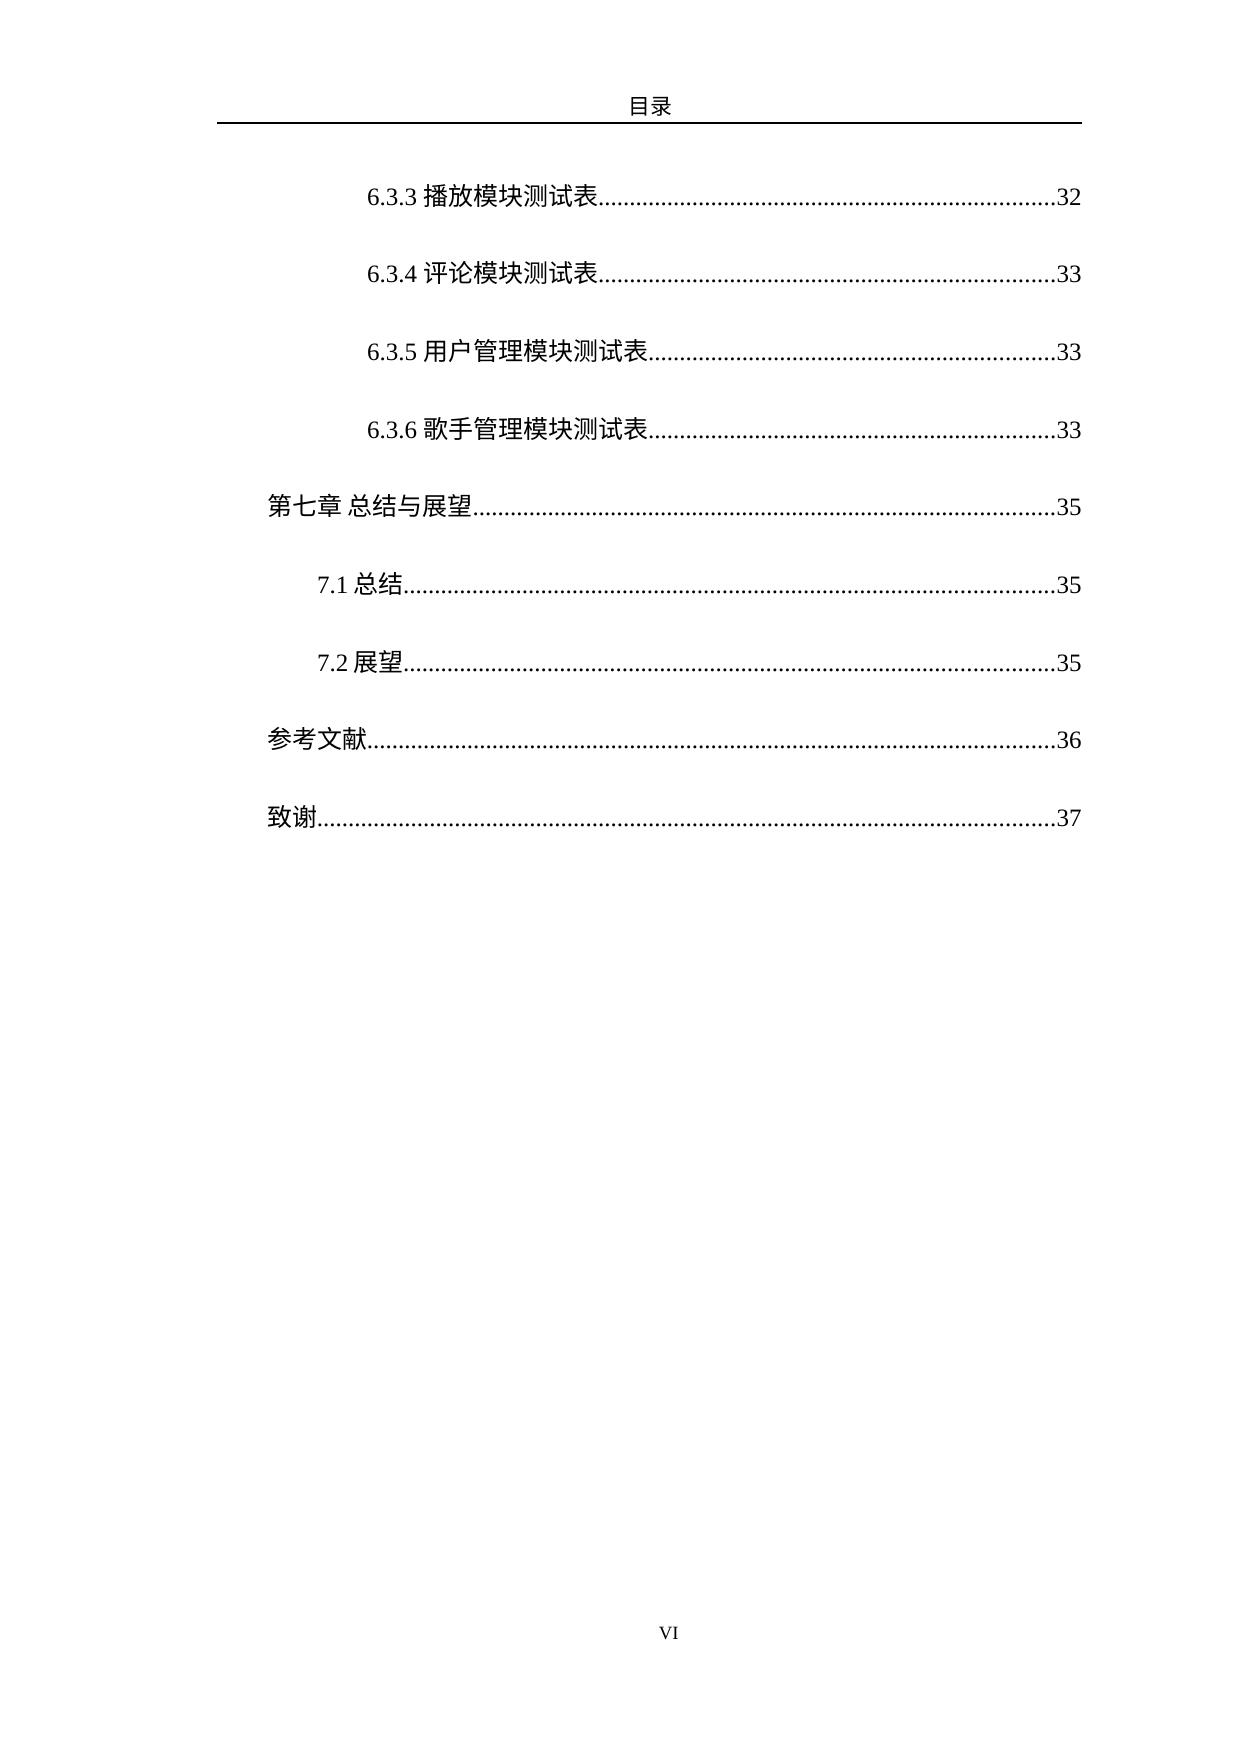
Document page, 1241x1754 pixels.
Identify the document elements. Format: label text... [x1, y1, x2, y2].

text 6.3.3 播放模块测试表 32 [317, 162, 1082, 227]
text 参考文献 36 [217, 705, 1082, 770]
text 6.3.4 评论模块测试表 33 [317, 239, 1082, 304]
text 7.1总结 35 [267, 550, 1082, 615]
text 第七章 总结与展望 35 [217, 472, 1082, 537]
text 致谢 37 [217, 783, 1082, 848]
text 6.3.5 用户管理模块测试表 33 [317, 317, 1082, 382]
text 6.3.6 歌手管理模块测试表 33 [317, 395, 1082, 460]
text 7.2展望 35 [267, 628, 1082, 693]
